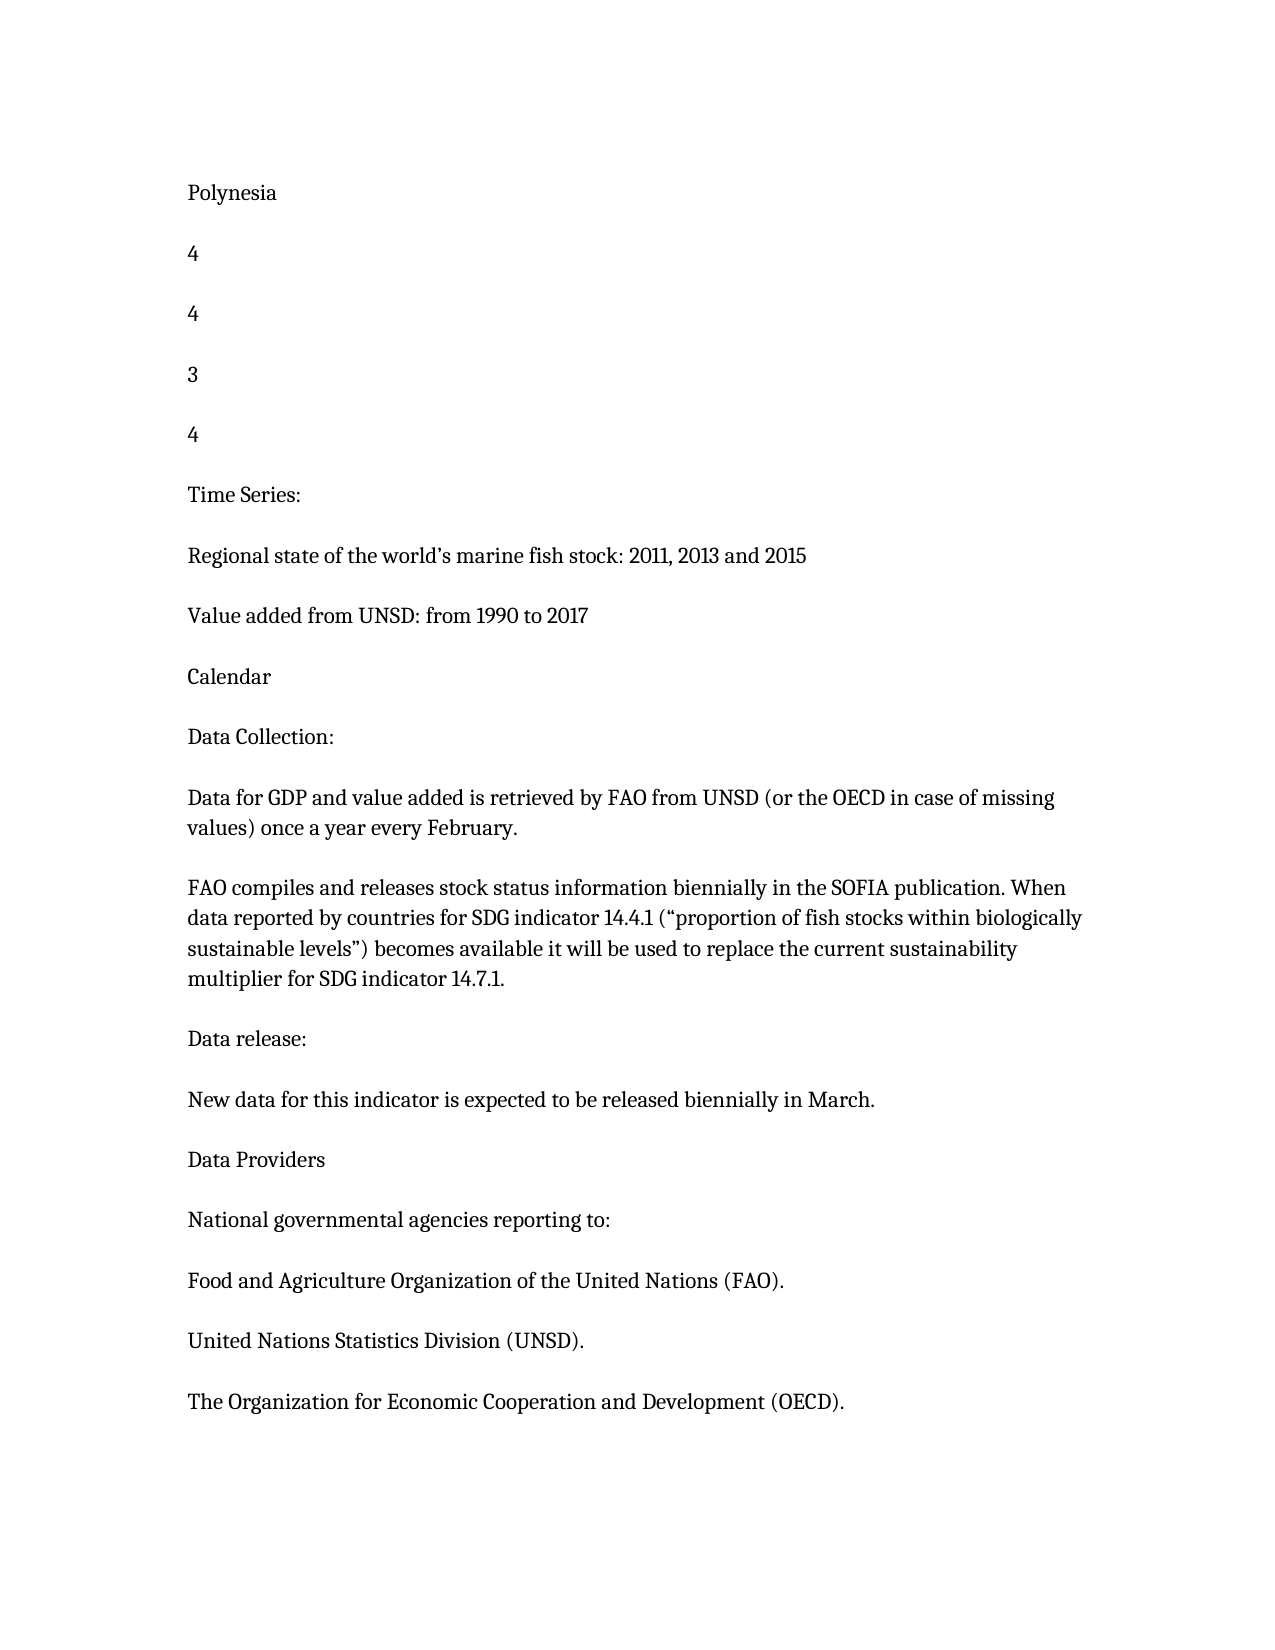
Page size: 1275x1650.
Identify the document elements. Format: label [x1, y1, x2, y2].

text [187, 150, 1087, 1475]
